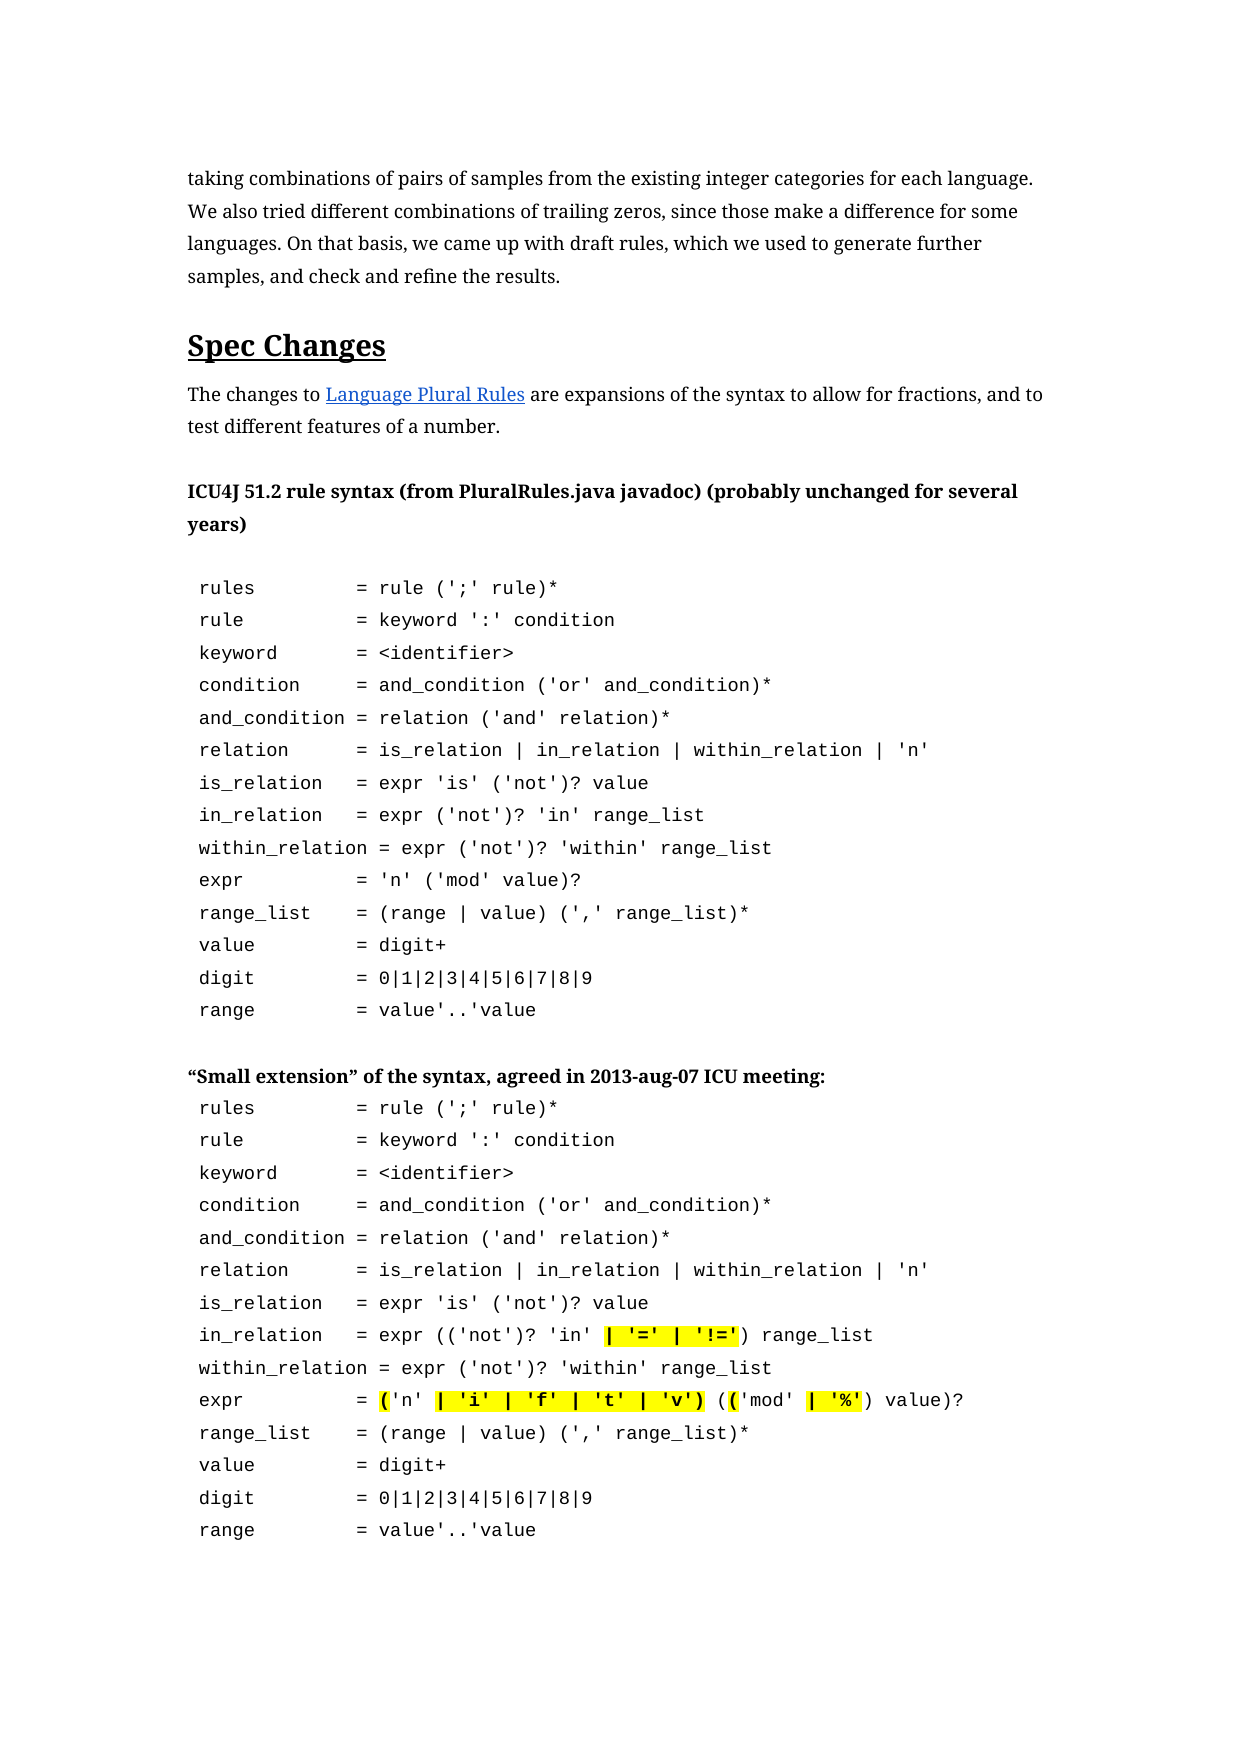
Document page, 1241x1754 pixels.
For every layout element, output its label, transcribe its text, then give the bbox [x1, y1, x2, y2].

text within_relation = expr ('not')? 'within' range_list [187, 1353, 1053, 1385]
text is_relation = expr 'is' ('not')? value [187, 768, 1053, 800]
text within_relation = expr ('not')? 'within' range_list [187, 833, 1053, 865]
text range_list = (range | value) (',' range_list)* [187, 898, 1053, 930]
text rules = rule (';' rule)* [187, 1093, 1053, 1125]
text value = digit+ [187, 1450, 1053, 1483]
text keyword = <identifier> [187, 638, 1053, 670]
text The changes to Language Plural Rules are expansions of the syntax to allow for fractions, and to test different features of a number. [187, 378, 1053, 443]
text range_list = (range | value) (',' range_list)* [187, 1418, 1053, 1450]
text range = value'..'value [187, 995, 1053, 1028]
text value = digit+ [187, 930, 1053, 963]
text in_relation = expr (('not')? 'in' | '=' | '!=') range_list [187, 1320, 1053, 1353]
text digit = 0|1|2|3|4|5|6|7|8|9 [187, 963, 1053, 995]
text rule = keyword ':' condition [187, 605, 1053, 638]
text digit = 0|1|2|3|4|5|6|7|8|9 [187, 1483, 1053, 1515]
text expr = 'n' ('mod' value)? [187, 865, 1053, 898]
text and_condition = relation ('and' relation)* [187, 1223, 1053, 1255]
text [187, 162, 1053, 292]
text in_relation = expr ('not')? 'in' range_list [187, 800, 1053, 833]
text is_relation = expr 'is' ('not')? value [187, 1288, 1053, 1320]
text rule = keyword ':' condition [187, 1125, 1053, 1158]
text range = value'..'value [187, 1515, 1053, 1548]
text relation = is_relation | in_relation | within_relation | 'n' [187, 735, 1053, 768]
text and_condition = relation ('and' relation)* [187, 703, 1053, 735]
text keyword = <identifier> [187, 1158, 1053, 1190]
text Spec Changes [187, 313, 1030, 378]
text condition = and_condition ('or' and_condition)* [187, 670, 1053, 703]
text condition = and_condition ('or' and_condition)* [187, 1190, 1053, 1223]
text relation = is_relation | in_relation | within_relation | 'n' [187, 1255, 1053, 1288]
text ICU4J 51.2 rule syntax (from PluralRules.java javadoc) (probably unchanged for several years) [187, 475, 1053, 540]
text “Small extension” of the syntax, agreed in 2013-aug-07 ICU meeting: [187, 1060, 1053, 1093]
text expr = ('n' | 'i' | 'f' | 't' | 'v') (('mod' | '%') value)? [187, 1385, 1053, 1418]
text rules = rule (';' rule)* [187, 573, 1053, 605]
